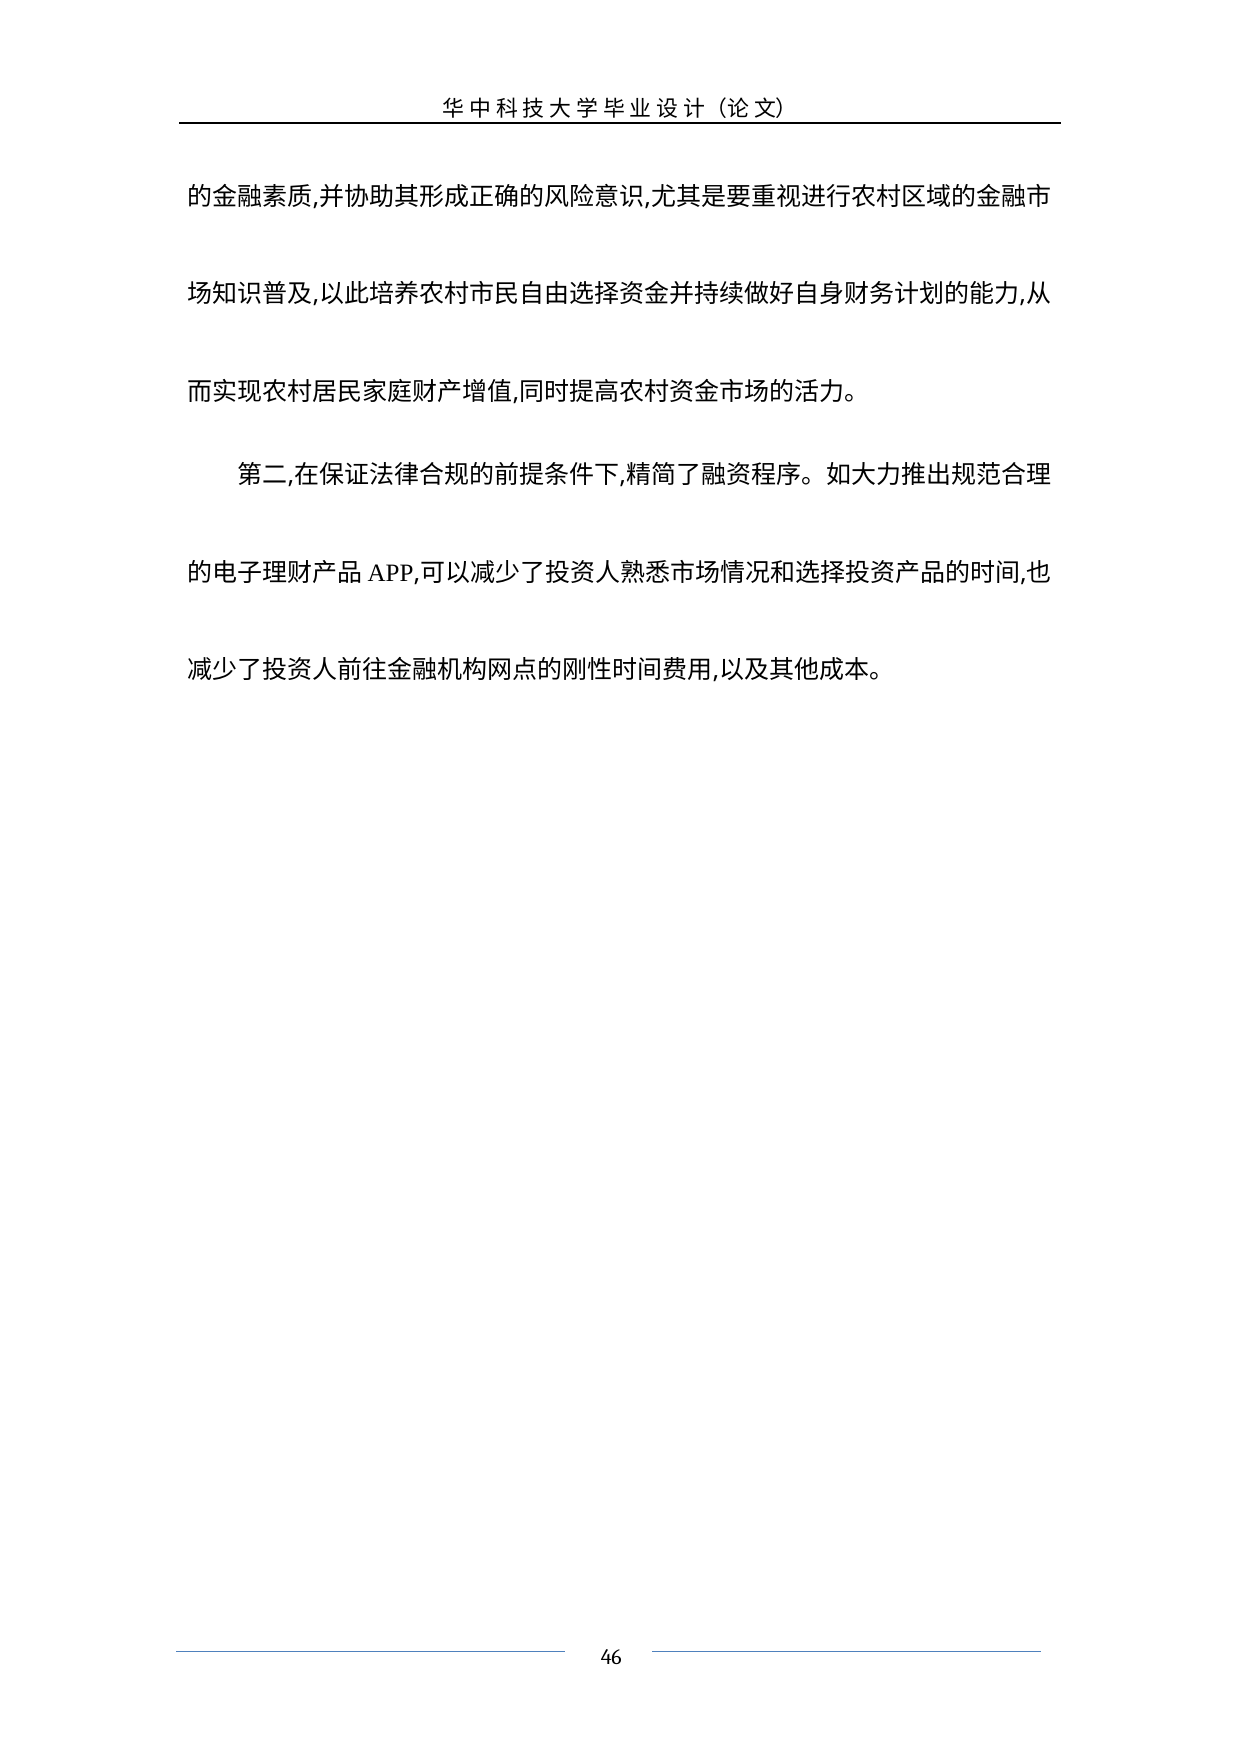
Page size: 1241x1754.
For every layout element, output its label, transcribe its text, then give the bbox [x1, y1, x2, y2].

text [187, 162, 1053, 422]
text 第二,在保证法律合规的前提条件下,精简了融资程序。如大力推出规范合理的电子理财产品APP,可以减少了投资人熟悉市场情况和选择投资产品的时间,也减少了投资人前往金融机构网点的刚性时间费用,以及其他成本。 [187, 440, 1053, 700]
